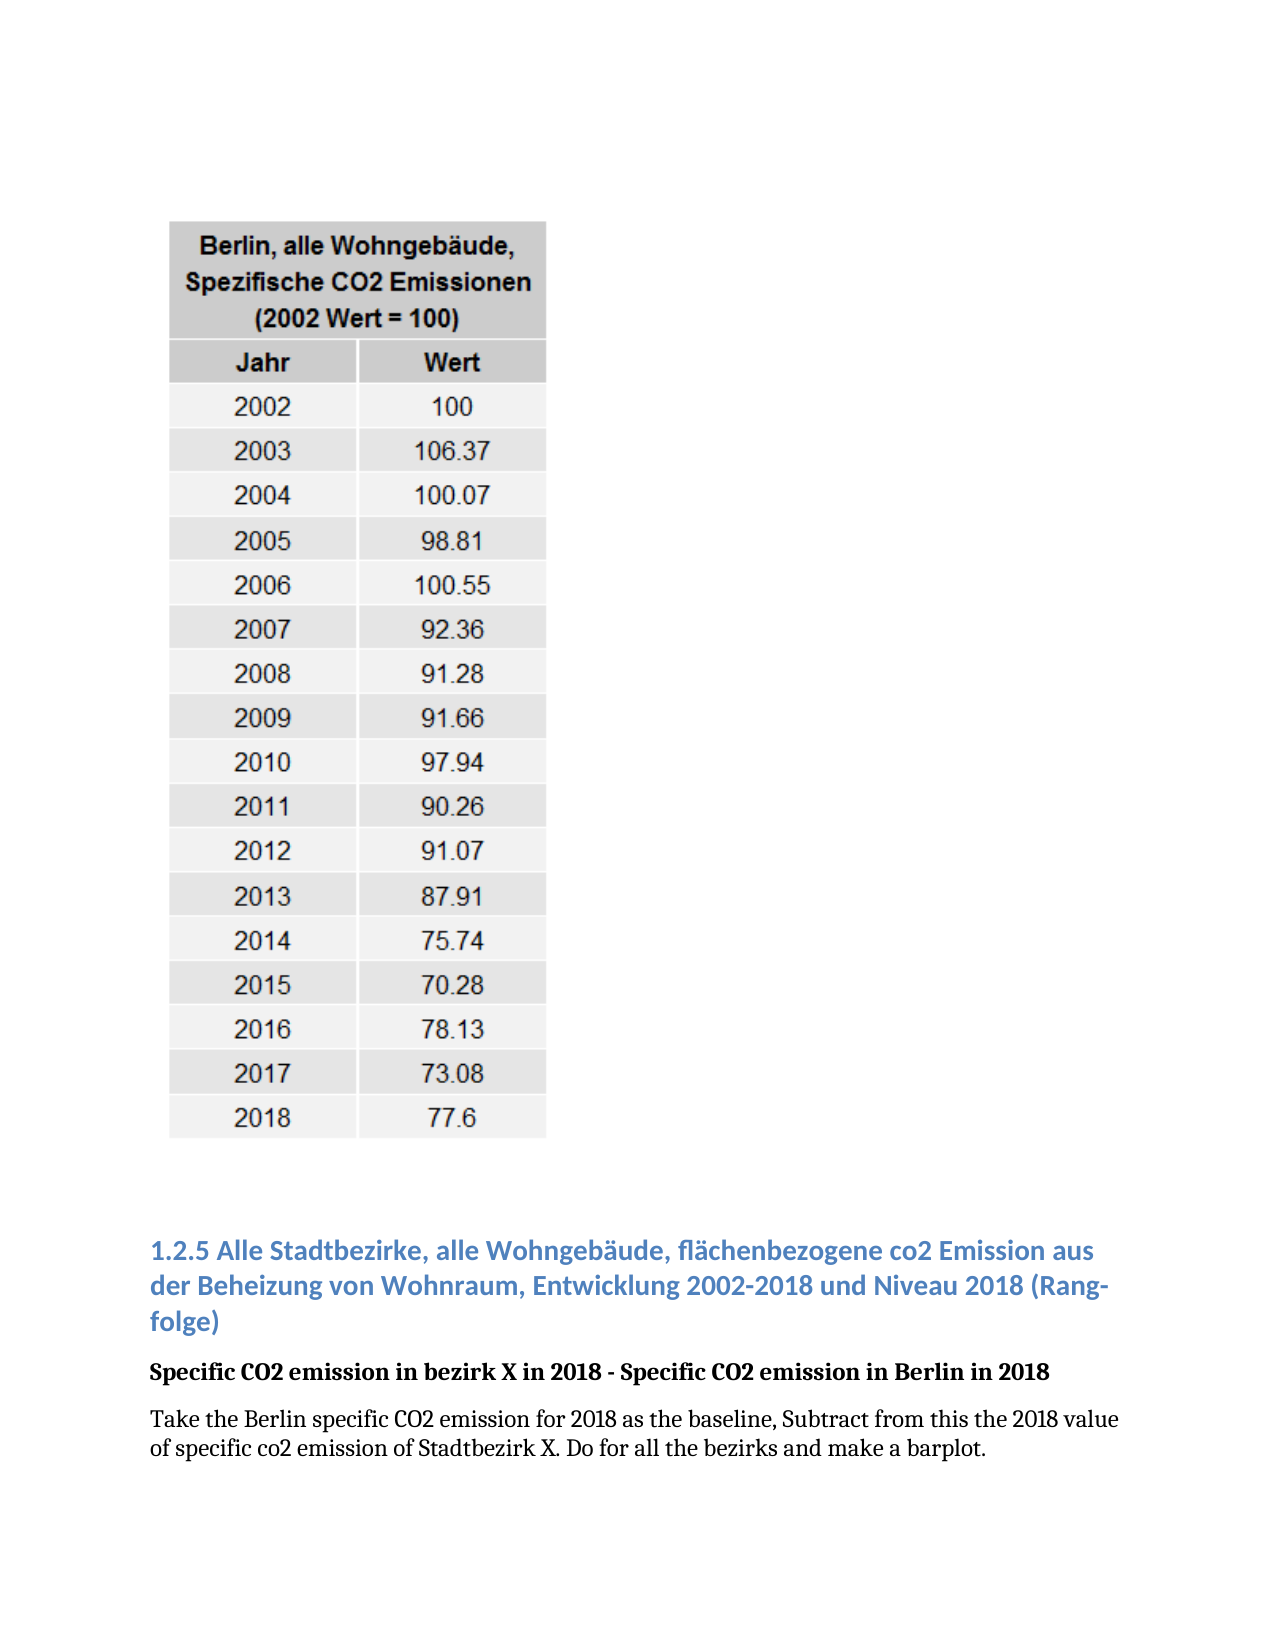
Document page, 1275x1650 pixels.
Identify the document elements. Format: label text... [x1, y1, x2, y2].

picture [168, 150, 548, 1211]
text Specific CO2 emission in bezirk X in 2018 - Specific CO2 emission in Berlin in 2018 [150, 1357, 1125, 1386]
text Take the Berlin specific CO2 emission for 2018 as the baseline, Subtract from this the 2018 value of specific co2 emission of Stadtbezirk X. Do for all the bezirks and make a barplot. [150, 1405, 1125, 1462]
subtitle 1.2.5 Alle Stadtbezirke, alle Wohngebäude, flächenbezogene co2 Emission aus der Beheizung von Wohnraum, Entwicklung 2002-2018 und Niveau 2018 (Rang-folge) [150, 1232, 1125, 1339]
